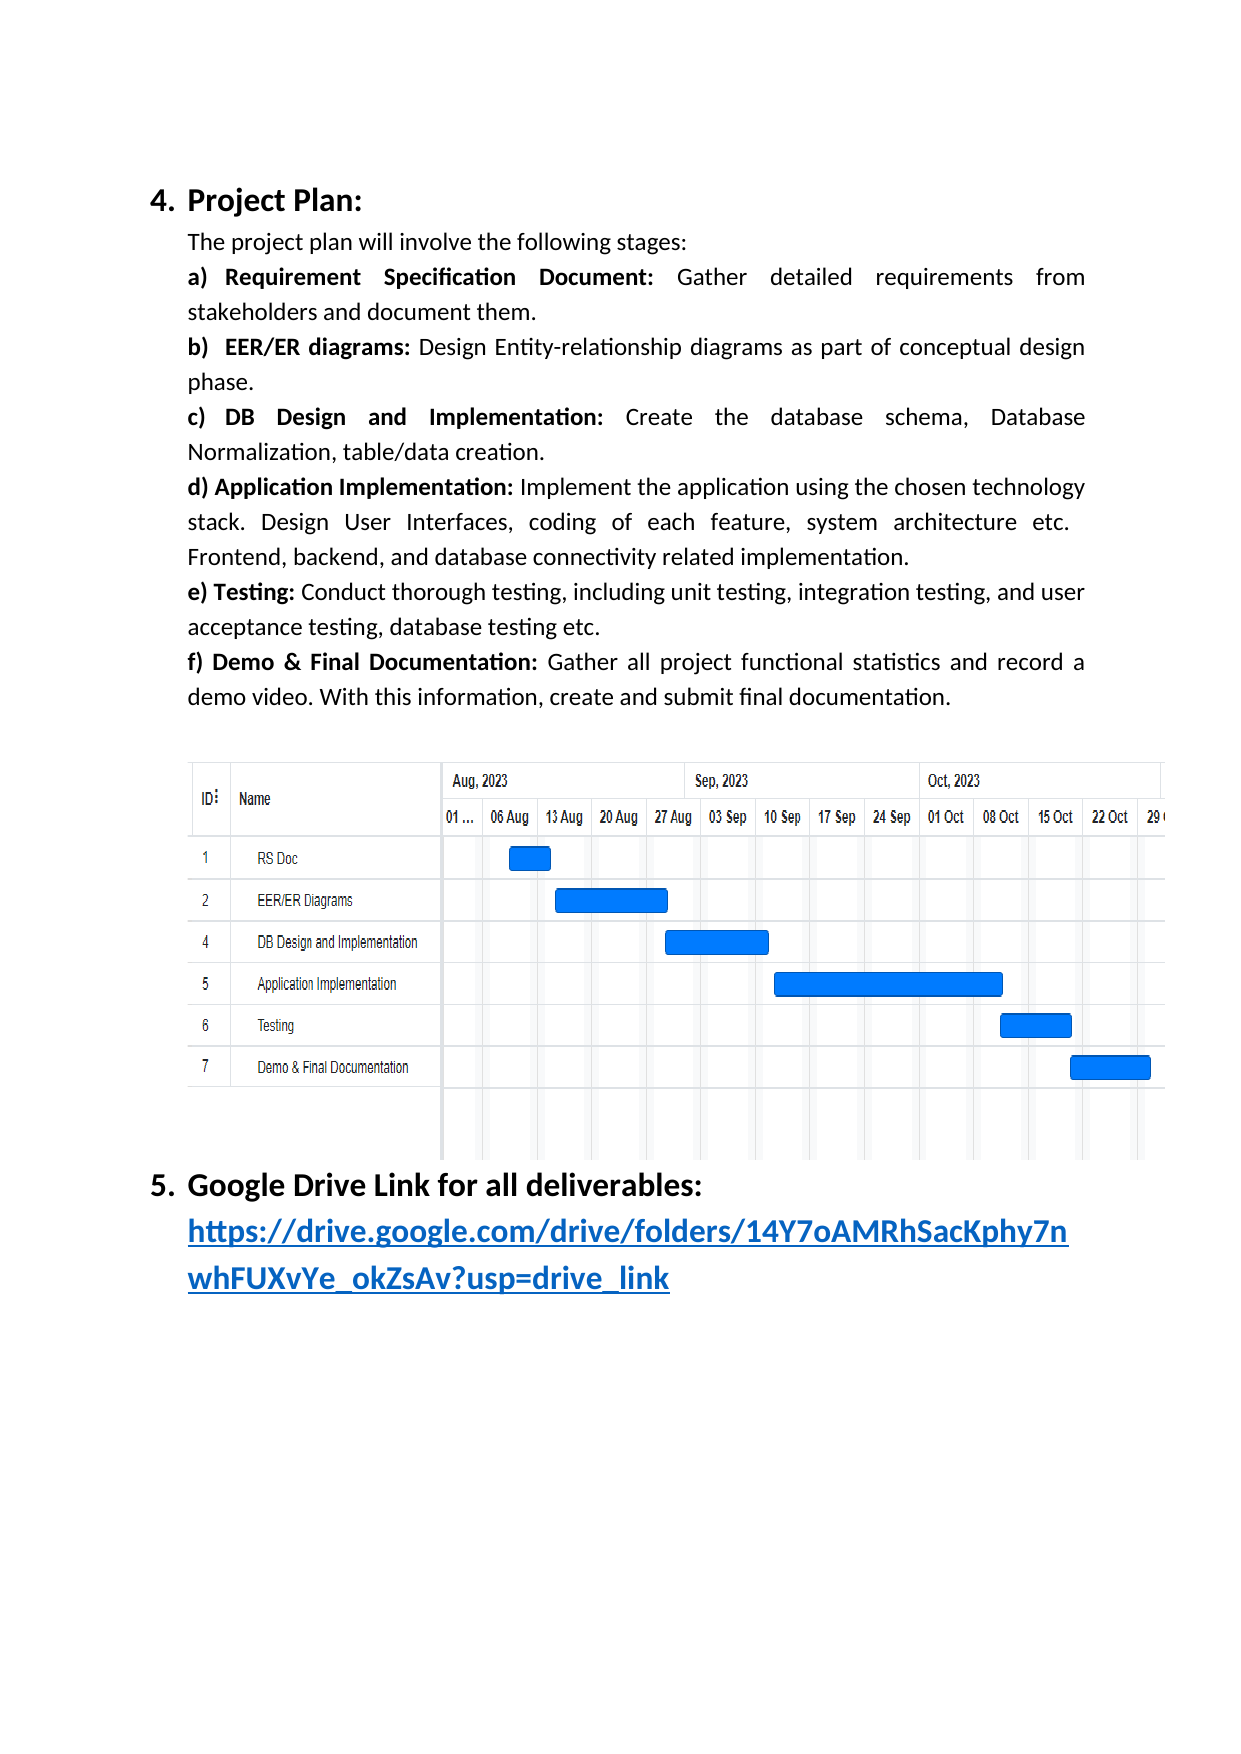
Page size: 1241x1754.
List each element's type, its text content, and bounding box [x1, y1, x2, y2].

picture [187, 762, 1165, 1160]
list b) EER/ER diagrams: Design Entity-relationship diagrams as part of conceptual design phase. [187, 331, 1086, 396]
list f) Demo & Final Documentation: Gather all project functional statistics and record a demo video. With this information, create and submit final documentation. [187, 646, 1086, 711]
list The project plan will involve the following stages: [187, 226, 1086, 256]
list Google Drive Link for all deliverables: https://drive.google.com/drive/folders/14Y7oAMRhSacKphy7nwhFUXvYe_okZsAv?usp=drive_link [150, 1164, 1086, 1298]
list e) Testing: Conduct thorough testing, including unit testing, integration testing, and user acceptance testing, database testing etc. [187, 576, 1086, 641]
list c) DB Design and Implementation: Create the database schema, Database Normalization, table/data creation. [187, 401, 1086, 466]
list a) Requirement Specification Document: Gather detailed requirements from stakeholders and document them. [187, 261, 1086, 326]
list Project Plan: [150, 179, 1086, 220]
list d) Application Implementation: Implement the application using the chosen technology stack. Design User Interfaces, coding of each feature, system architecture etc. Frontend, backend, and database connectivity related implementation. [187, 471, 1086, 571]
